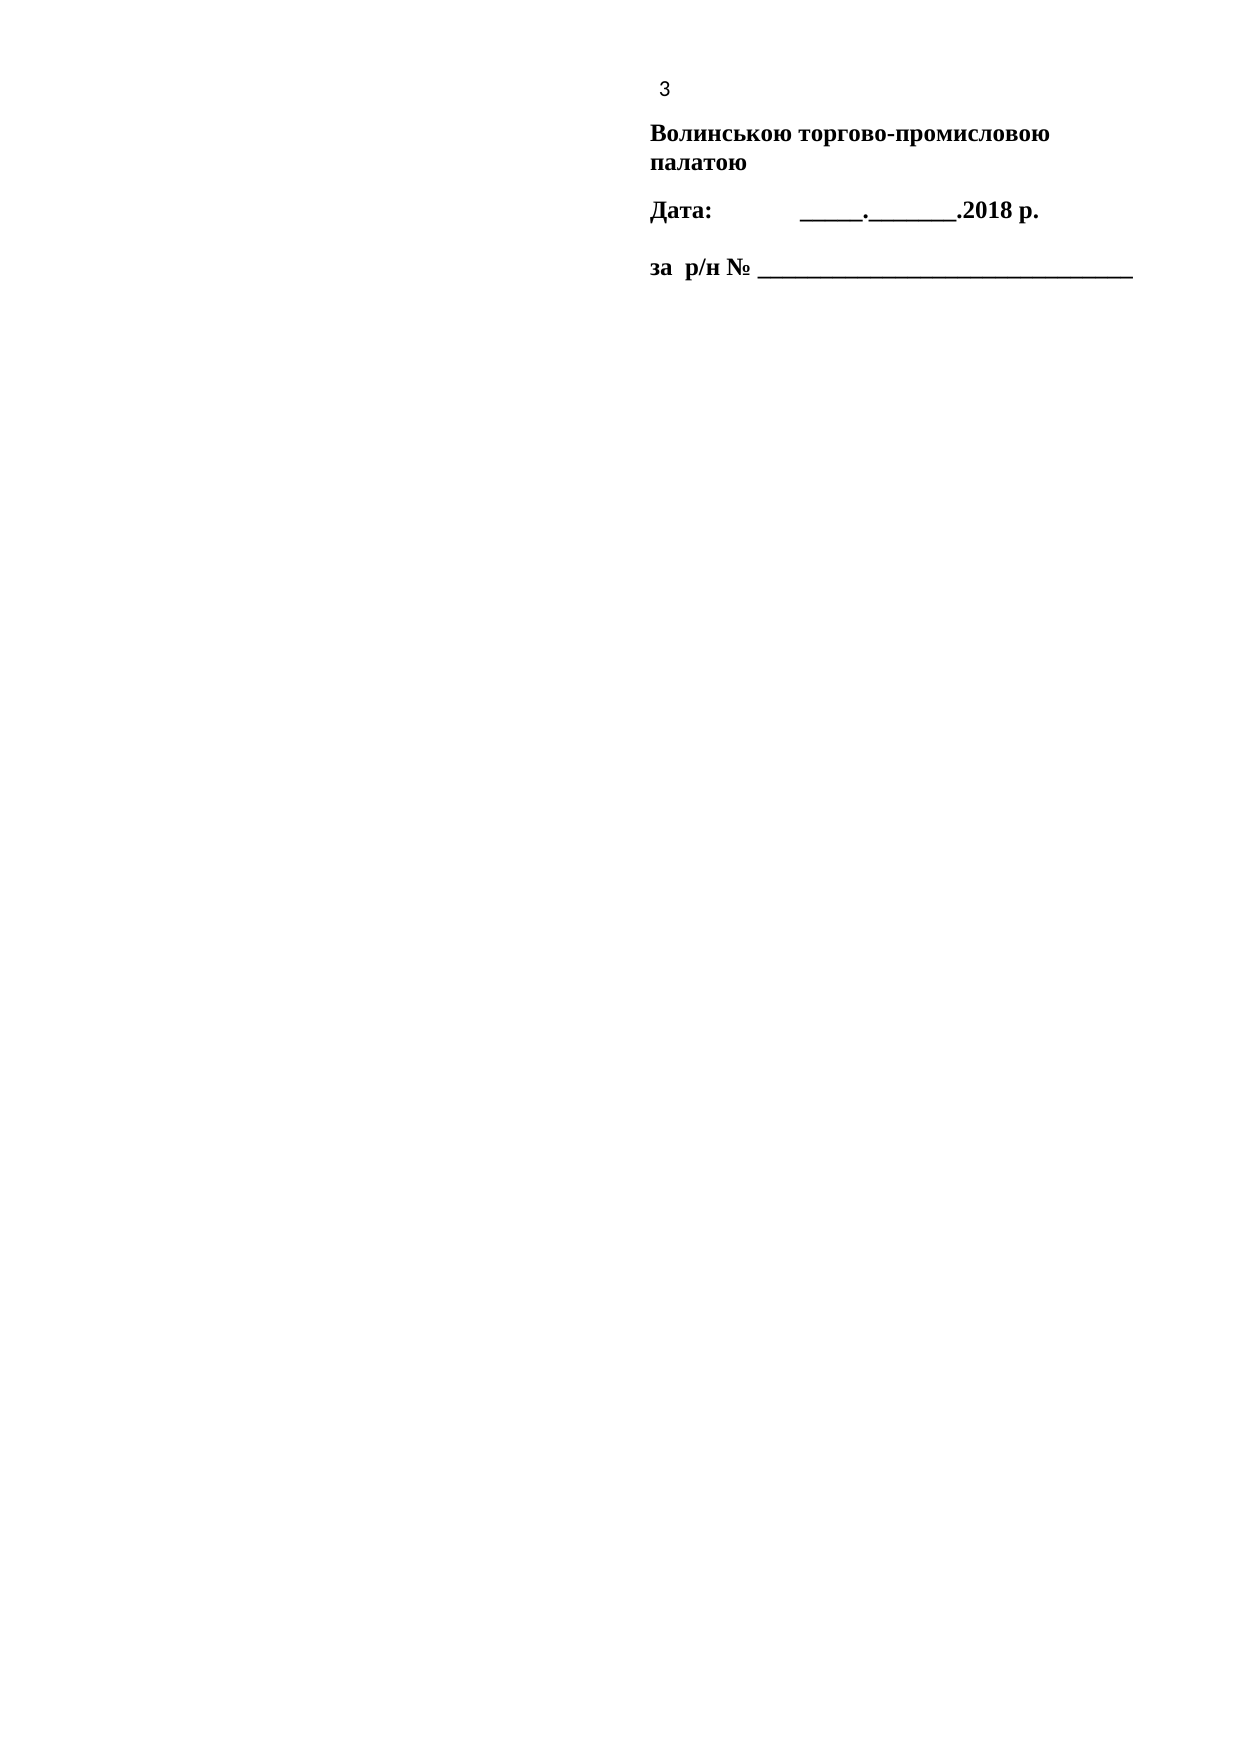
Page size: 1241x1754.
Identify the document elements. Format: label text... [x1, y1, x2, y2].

text Волинською торгово-промисловою палатою [650, 118, 1152, 176]
text за р/н № ______________________________ [650, 252, 1152, 281]
text Дата: _____._______.2018 р. [650, 195, 1152, 223]
